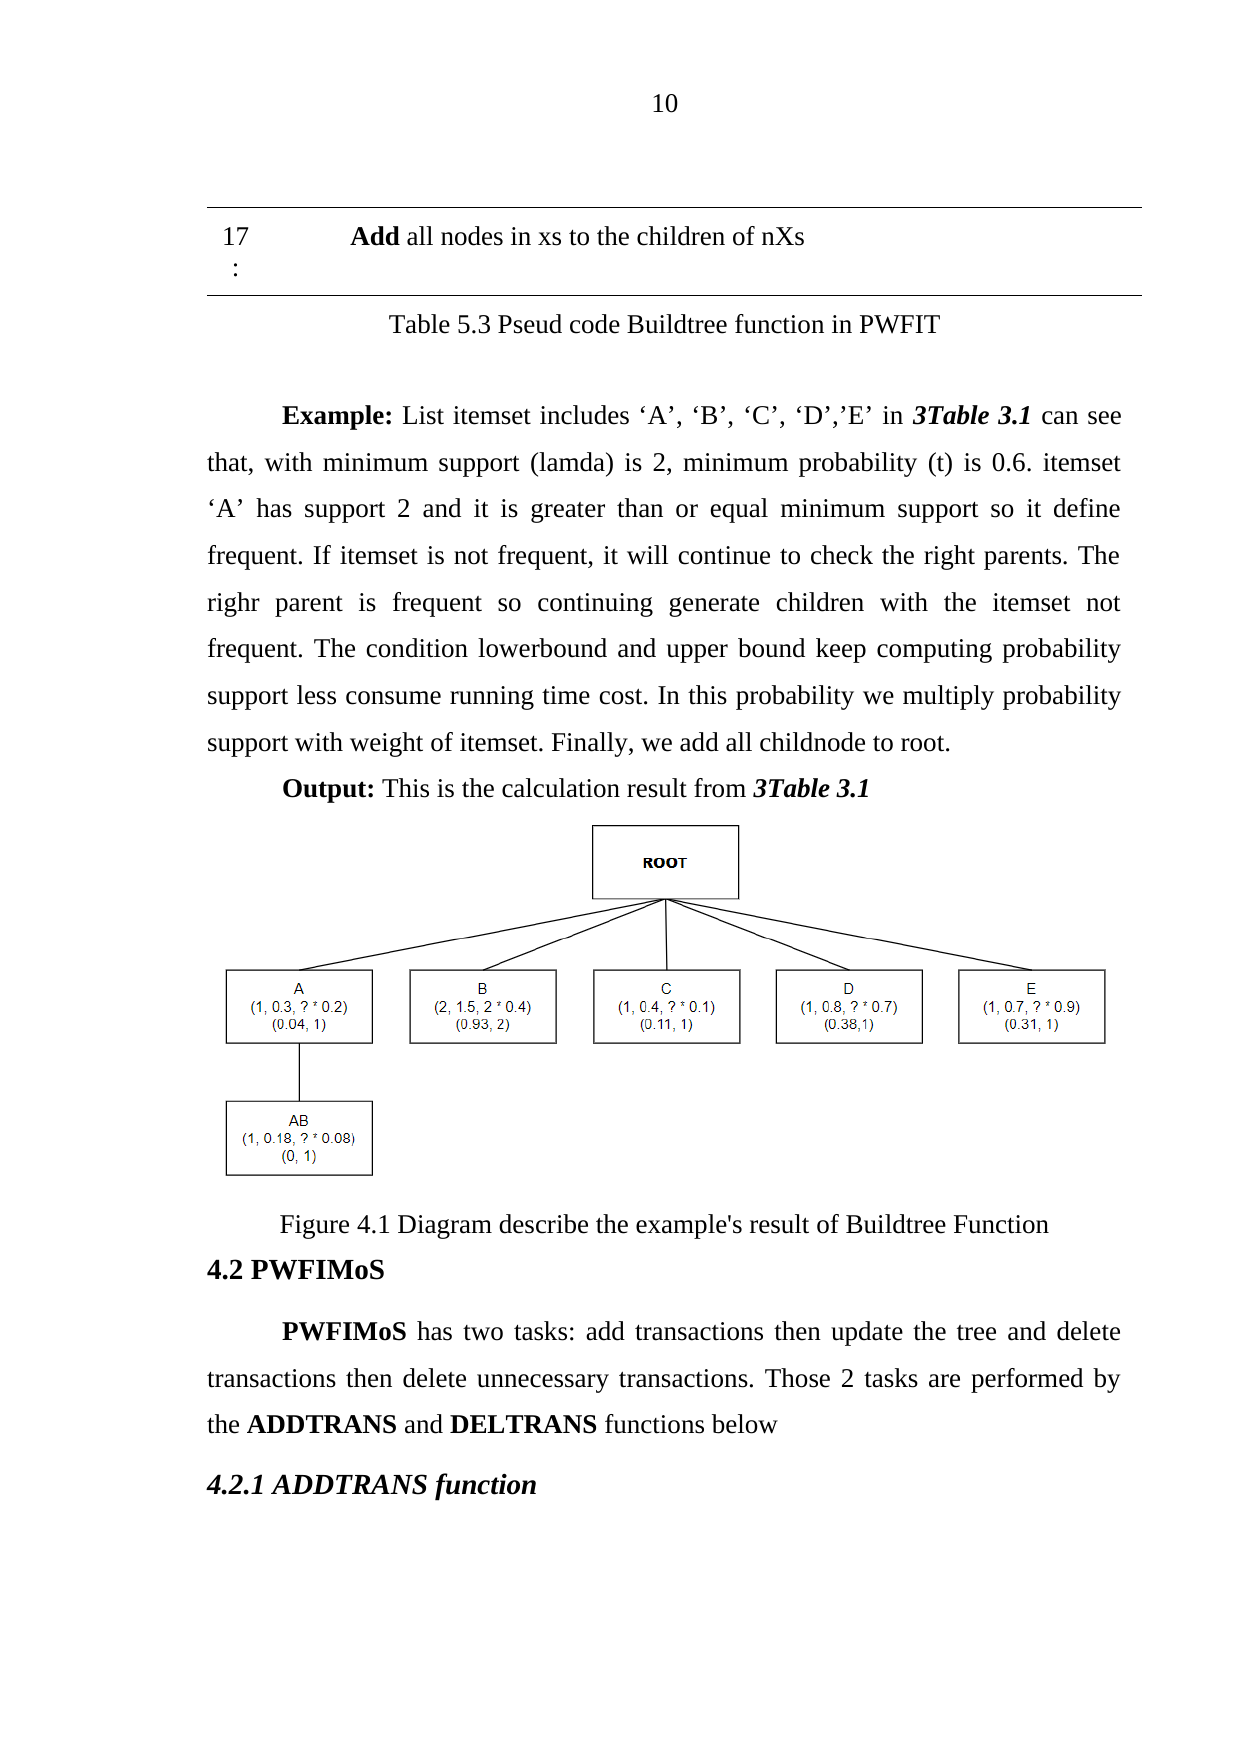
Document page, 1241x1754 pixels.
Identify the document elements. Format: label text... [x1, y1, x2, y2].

text PWFIMoS has two tasks: add transactions then update the tree and delete transactions then delete unnecessary transactions. Those 2 tasks are performed by the ADDTRANS and DELTRANS functions below [207, 1315, 1122, 1439]
subtitle ADDTRANS function [207, 1467, 1122, 1501]
table_cell 17: [207, 208, 264, 295]
text Output: This is the calculation result from Table 3.1 [207, 772, 1122, 803]
table_cell Add all nodes in xs to the children of nXs [264, 208, 1142, 295]
picture [206, 818, 1122, 1181]
text Example: List itemset includes ‘A’, ‘B’, ‘C’, ‘D’,’E’ in Table 3.1 can see that, with minimum support (lamda) is 2, minimum probability (t) is 0.6. itemset ‘A’ has support 2 and it is greater than or equal minimum support so it define frequent. If itemset is not frequent, it will continue to check the right parents. The righr parent is frequent so continuing generate children with the itemset not frequent. The condition lowerbound and upper bound keep computing probability support less consume running time cost. In this probability we multiply probability support with weight of itemset. Finally, we add all childnode to root. [207, 399, 1122, 757]
text Figure 4.1 Diagram describe the example's result of Buildtree Function [207, 1208, 1122, 1240]
subtitle PWFIMoS [207, 1252, 1122, 1286]
